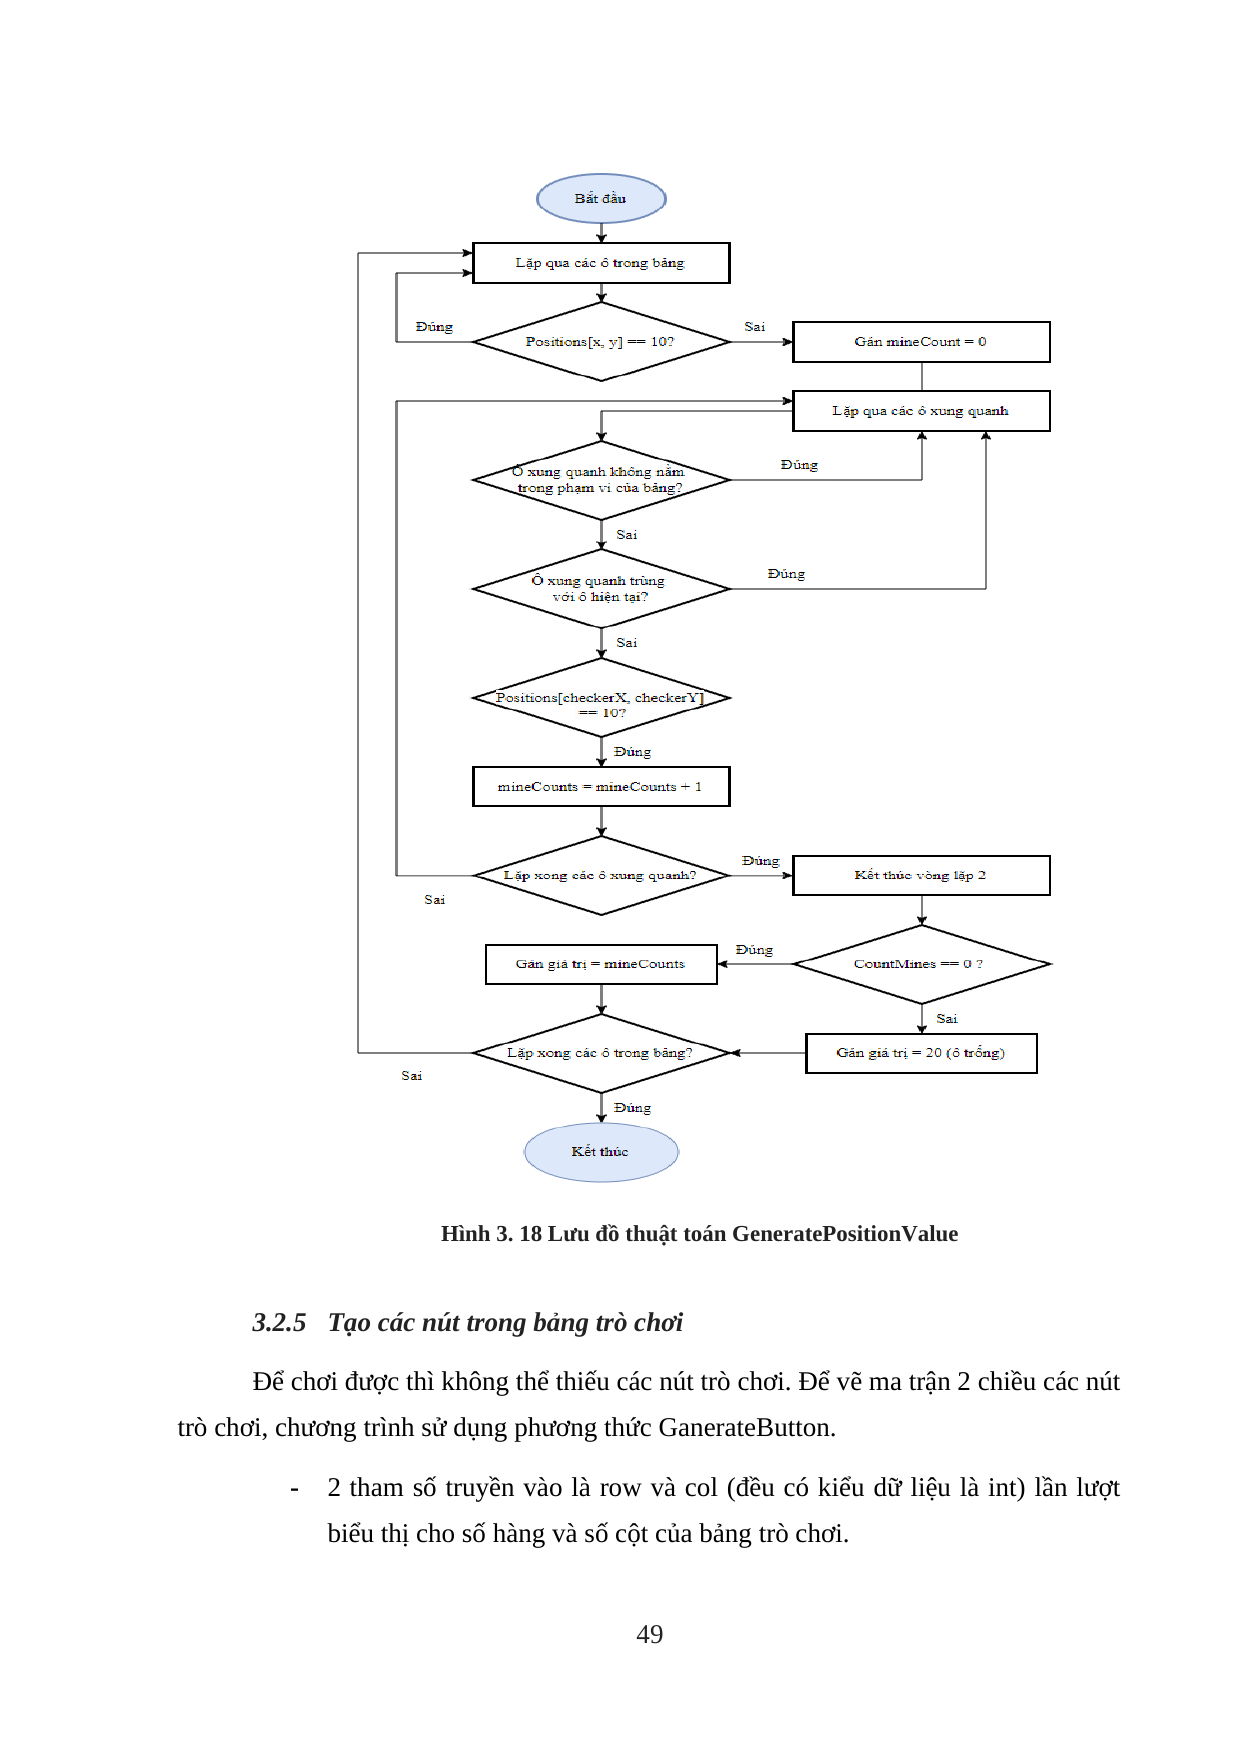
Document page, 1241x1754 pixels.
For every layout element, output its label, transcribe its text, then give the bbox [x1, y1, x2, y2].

text Để chơi được thì không thể thiếu các nút trò chơi. Để vẽ ma trận 2 chiều các nút trò chơi, chương trình sử dụng phương thức GanerateButton. [177, 1365, 1122, 1443]
list Tạo các nút trong bảng trò chơi [252, 1306, 1122, 1337]
list 2 tham số truyền vào là row và col (đều có kiểu dữ liệu là int) lần lượt biểu thị cho số hàng và số cột của bảng trò chơi. [290, 1471, 1122, 1548]
picture [256, 125, 1144, 1211]
